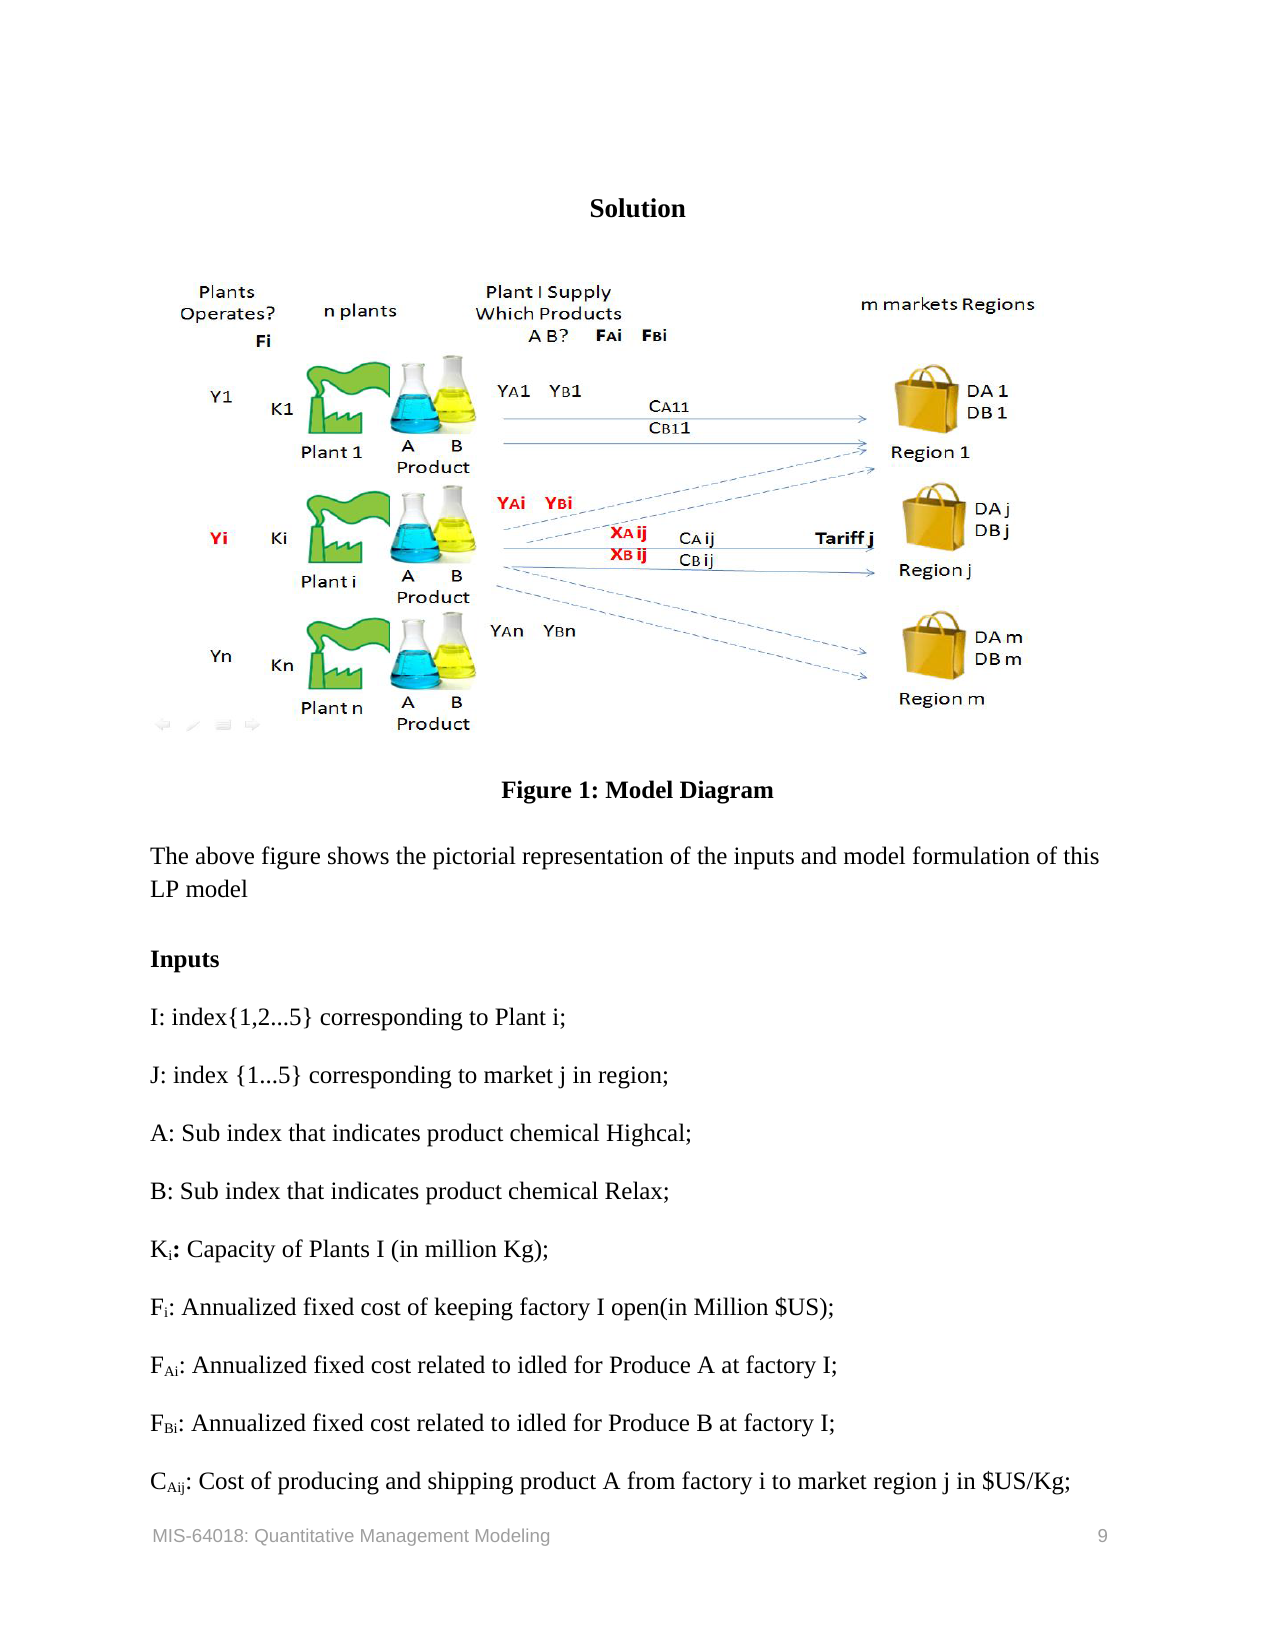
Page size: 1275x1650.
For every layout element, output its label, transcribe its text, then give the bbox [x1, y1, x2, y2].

text Fi: Annualized fixed cost of keeping factory I open(in Million $US); [150, 1292, 1125, 1321]
text FAi: Annualized fixed cost related to idled for Produce A at factory I; [150, 1350, 1125, 1379]
text FBi: Annualized fixed cost related to idled for Produce B at factory I; [150, 1408, 1125, 1437]
text I: index{1,2...5} corresponding to Plant i; [150, 1002, 1125, 1031]
text The above figure shows the pictorial representation of the inputs and model formulation of this LP model [150, 841, 1125, 903]
text J: index {1...5} corresponding to market j in region; [150, 1060, 1125, 1089]
subtitle Inputs [150, 944, 1125, 973]
picture [150, 270, 1055, 738]
subtitle Solution [150, 192, 1125, 223]
text A: Sub index that indicates product chemical Highcal; [150, 1118, 1125, 1147]
text Ki: Capacity of Plants I (in million Kg); [150, 1234, 1125, 1263]
text Figure 1: Model Diagram [150, 775, 1125, 804]
text B: Sub index that indicates product chemical Relax; [150, 1176, 1125, 1205]
text CAij: Cost of producing and shipping product A from factory i to market region j in $US/Kg; [150, 1466, 1125, 1495]
